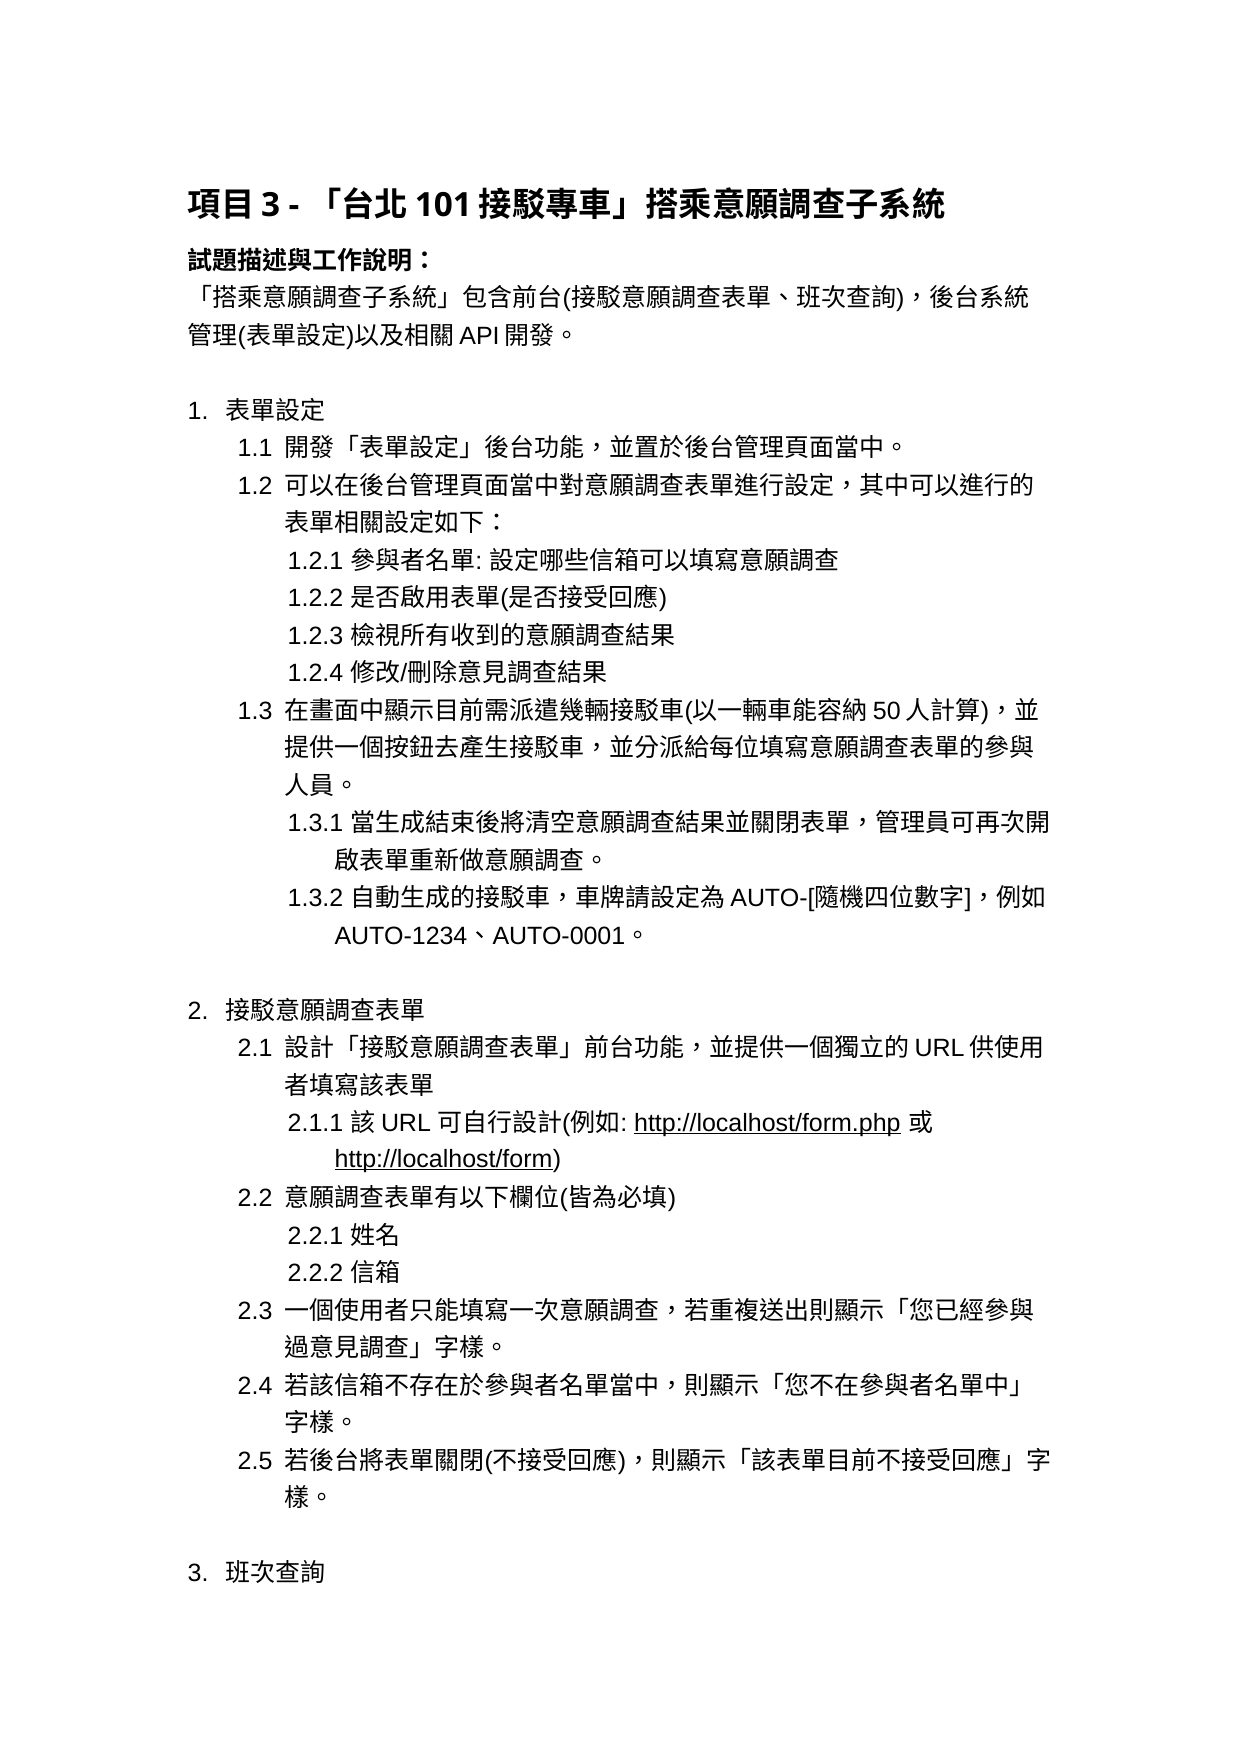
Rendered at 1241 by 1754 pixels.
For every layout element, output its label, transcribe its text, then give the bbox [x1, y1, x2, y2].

text 「搭乘意願調查子系統」包含前台(接駁意願調查表單、班次查詢)，後台系統管理(表單設定)以及相關API開發。 [187, 277, 1053, 352]
list 姓名 [287, 1214, 1053, 1252]
list 在畫面中顯示目前需派遣幾輛接駁車(以一輛車能容納50人計算)，並提供一個按鈕去產生接駁車，並分派給每位填寫意願調查表單的參與人員。 [237, 689, 1053, 802]
list 開發「表單設定」後台功能，並置於後台管理頁面當中。 [237, 427, 1053, 464]
list 該 URL 可自行設計(例如: http://localhost/form.php 或 http://localhost/form) [287, 1102, 1053, 1177]
list 檢視所有收到的意願調查結果 [287, 614, 1053, 652]
list 信箱 [287, 1252, 1053, 1289]
list 班次查詢 [187, 1552, 1053, 1589]
list 若該信箱不存在於參與者名單當中，則顯示「您不在參與者名單中」字樣。 [237, 1364, 1053, 1439]
list 若後台將表單關閉(不接受回應)，則顯示「該表單目前不接受回應」字樣。 [237, 1439, 1053, 1514]
list 意願調查表單有以下欄位(皆為必填) [237, 1177, 1053, 1214]
list 一個使用者只能填寫一次意願調查，若重複送出則顯示「您已經參與過意見調查」字樣。 [237, 1289, 1053, 1364]
list 修改/刪除意見調查結果 [287, 652, 1053, 689]
list 當生成結束後將清空意願調查結果並關閉表單，管理員可再次開啟表單重新做意願調查。 [287, 802, 1053, 877]
list 可以在後台管理頁面當中對意願調查表單進行設定，其中可以進行的表單相關設定如下： [237, 464, 1053, 539]
list 表單設定 [187, 389, 1053, 427]
list 是否啟用表單(是否接受回應) [287, 577, 1053, 614]
text 項目3 - 「台北101接駁專車」搭乘意願調查子系統 [187, 164, 1053, 239]
list 接駁意願調查表單 [187, 989, 1053, 1027]
list 設計「接駁意願調查表單」前台功能，並提供一個獨立的URL供使用者填寫該表單 [237, 1027, 1053, 1102]
text 試題描述與工作說明： [187, 239, 1053, 277]
list 自動生成的接駁車，車牌請設定為AUTO-[隨機四位數字]，例如AUTO-1234、AUTO-0001。 [287, 877, 1053, 952]
list 參與者名單: 設定哪些信箱可以填寫意願調查 [287, 539, 1053, 577]
